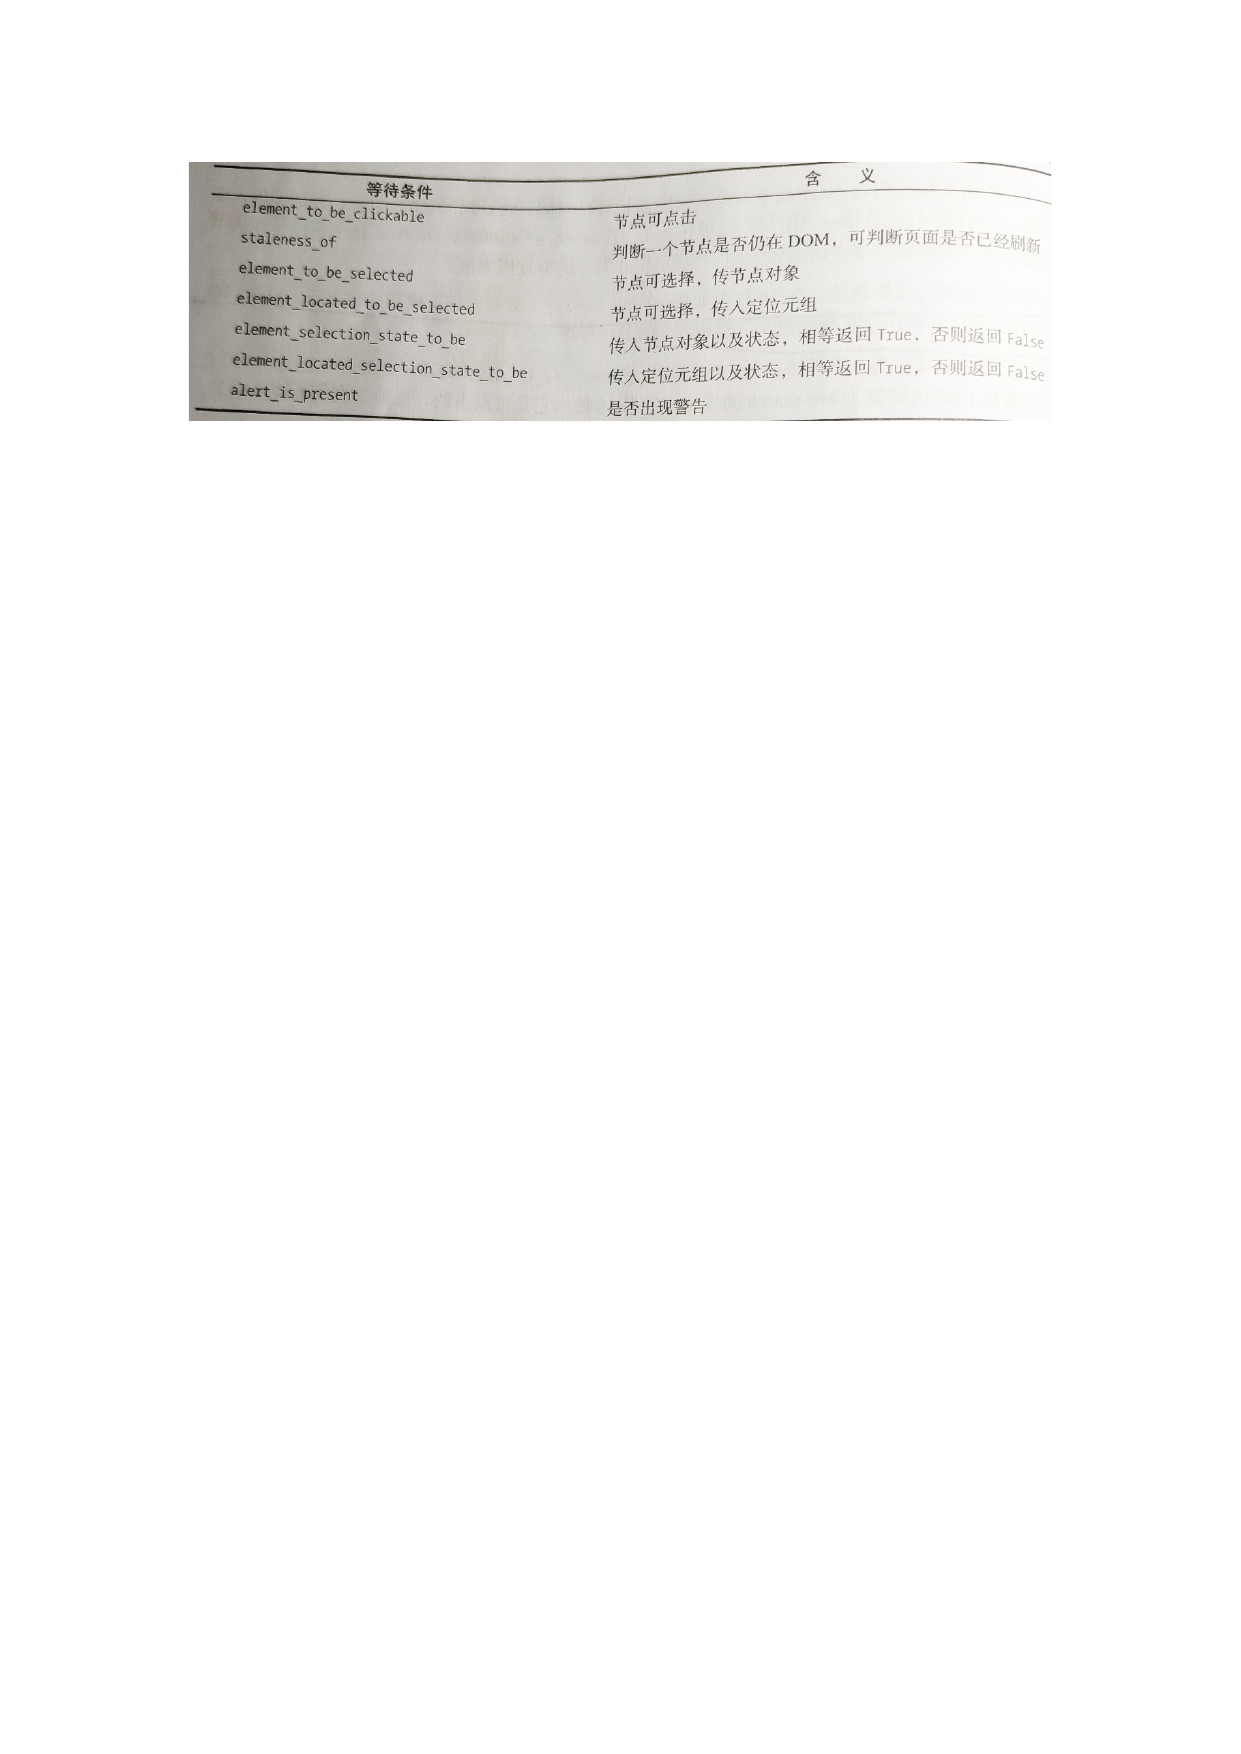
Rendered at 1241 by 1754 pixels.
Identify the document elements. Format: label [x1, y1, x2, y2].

picture [188, 162, 1052, 421]
